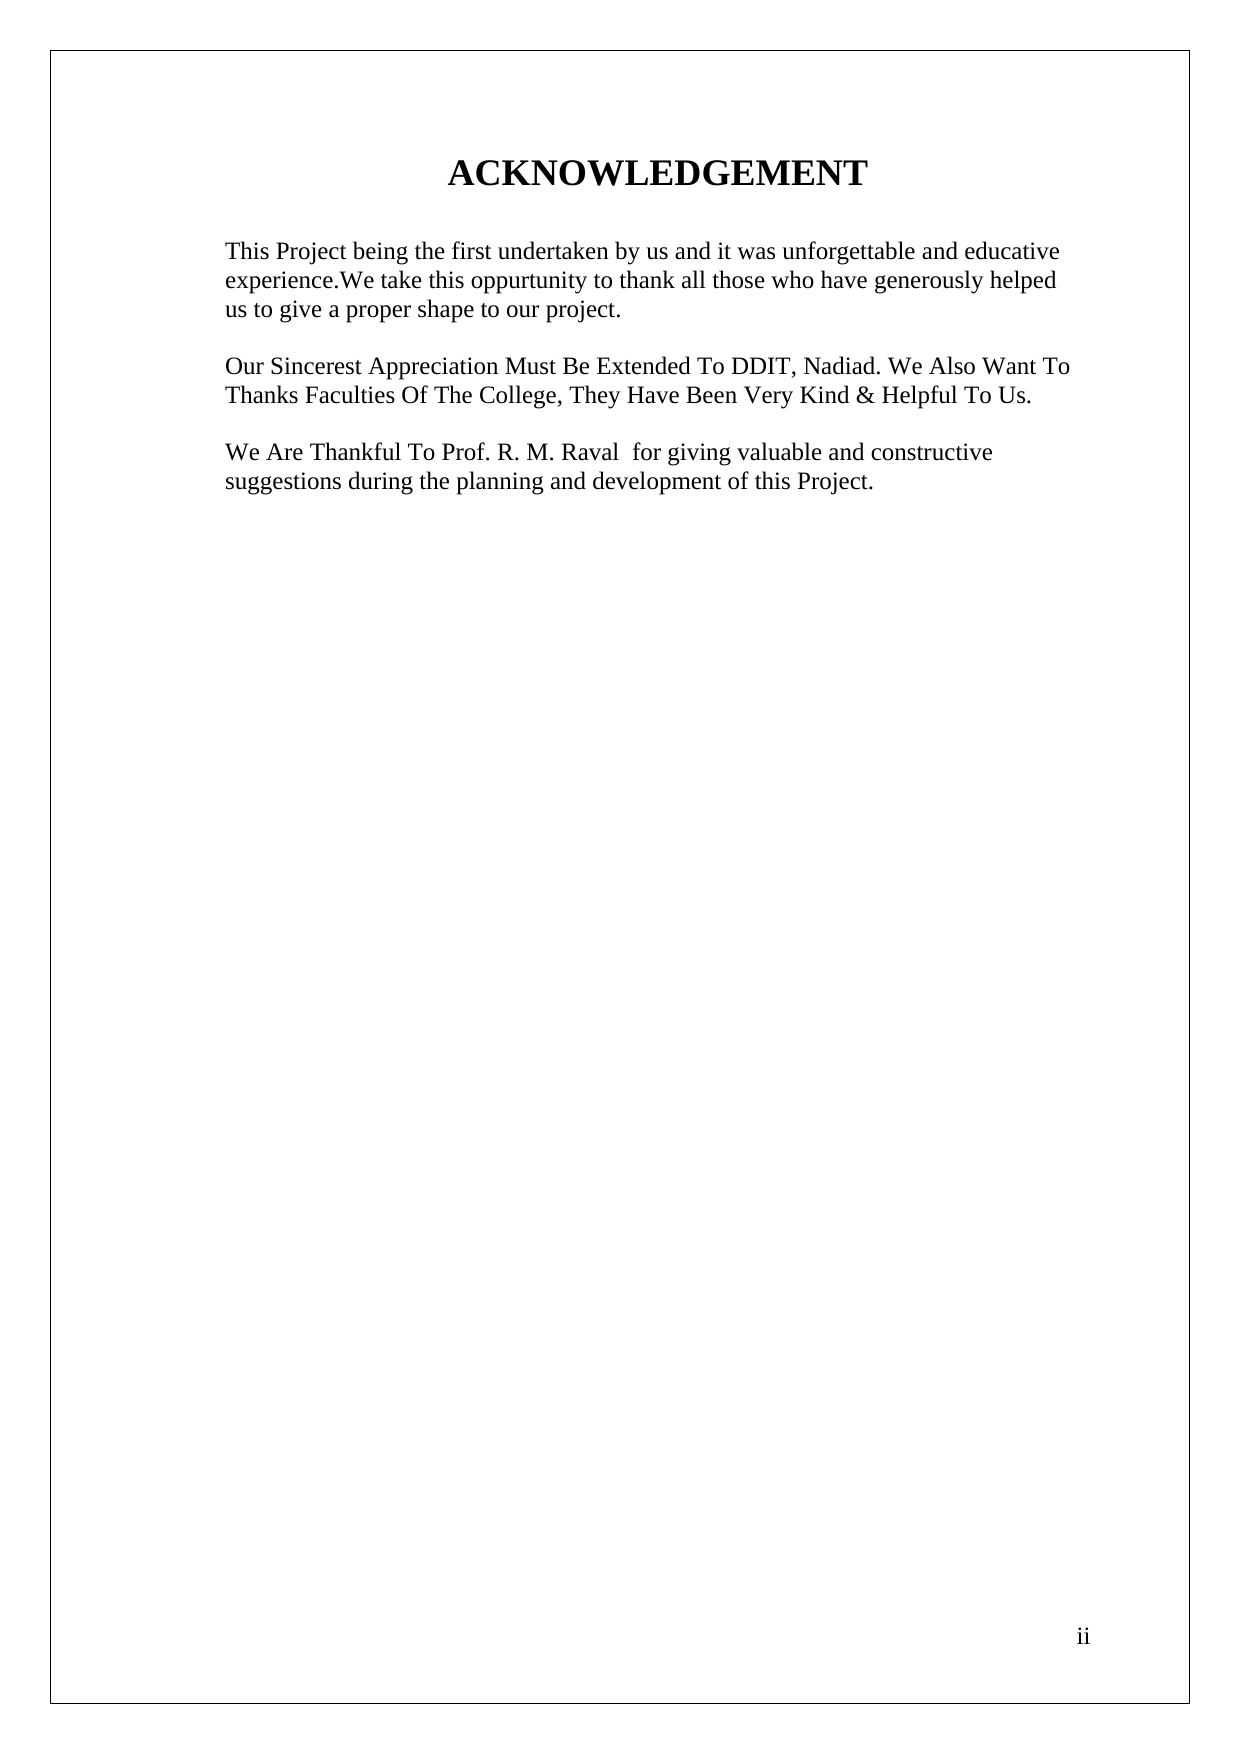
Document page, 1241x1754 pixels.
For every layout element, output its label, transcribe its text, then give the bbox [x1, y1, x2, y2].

text We Are Thankful To Prof. R. M. Raval for giving valuable and constructive suggestions during the planning and development of this Project. [225, 437, 1090, 495]
text Our Sincerest Appreciation Must Be Extended To DDIT, Nadiad. We Also Want To Thanks Faculties Of The College, They Have Been Very Kind & Helpful To Us. [225, 351, 1090, 409]
text This Project being the first undertaken by us and it was unforgettable and educative experience.We take this oppurtunity to thank all those who have generously helped us to give a proper shape to our project. [225, 236, 1090, 322]
text ACKNOWLEDGEMENT [225, 150, 1090, 193]
